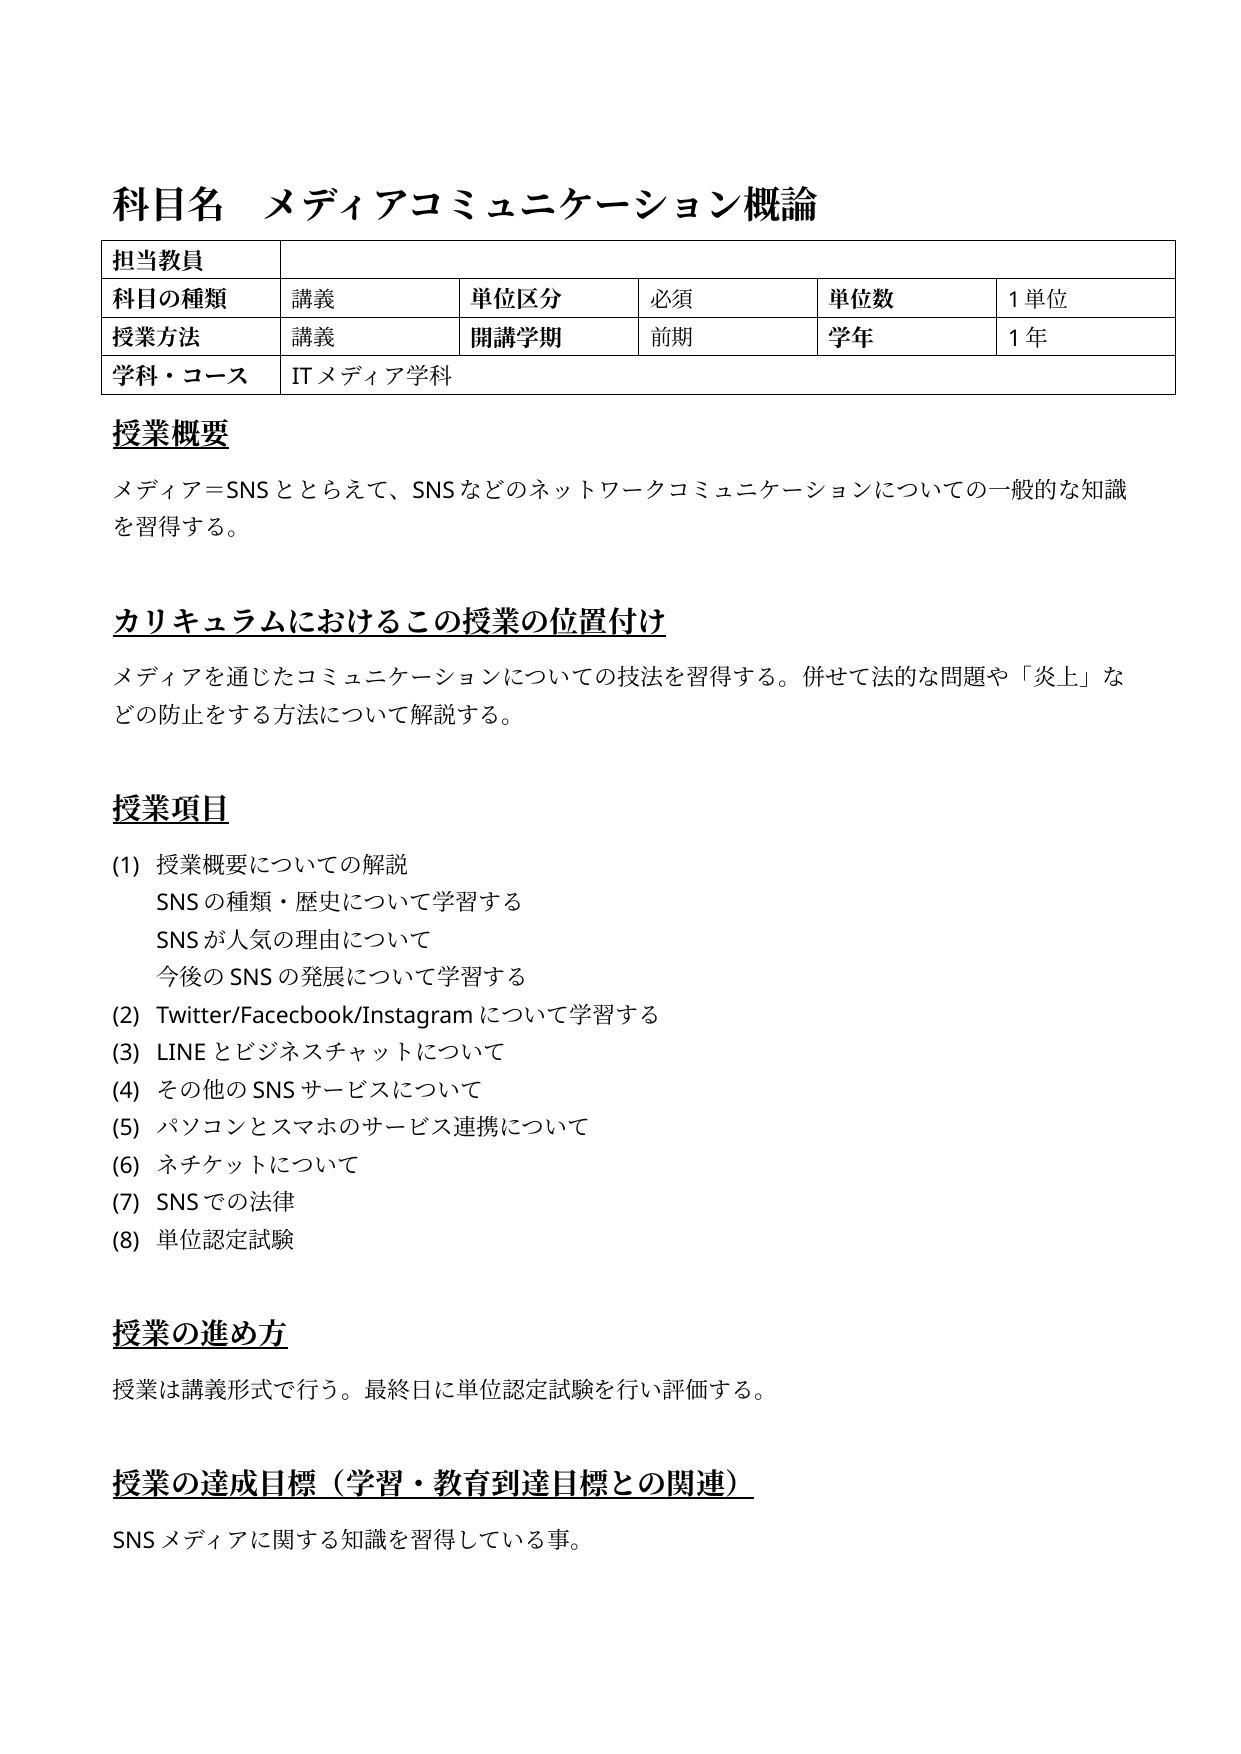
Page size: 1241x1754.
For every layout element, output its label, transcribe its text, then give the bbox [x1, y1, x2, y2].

list LINEとビジネスチャットについて [112, 1032, 1128, 1070]
list Twitter/Facecbook/Instagramについて学習する [112, 995, 1128, 1032]
table_cell 学科・コース [102, 356, 280, 394]
table_header [281, 241, 1175, 278]
text SNSメディアに関する知識を習得している事。 [112, 1520, 1128, 1557]
table_cell 必須 [639, 279, 817, 317]
list ネチケットについて [112, 1145, 1128, 1182]
list 授業概要についての解説 SNSの種類・歴史について学習する SNSが人気の理由について 今後のSNSの発展について学習する [112, 845, 1128, 995]
table_cell 学年 [818, 318, 996, 355]
list その他のSNSサービスについて [112, 1070, 1128, 1107]
list SNSでの法律 [112, 1182, 1128, 1220]
table_cell 科目の種類 [102, 279, 280, 317]
text メディアを通じたコミュニケーションについての技法を習得する。併せて法的な問題や「炎上」などの防止をする方法について解説する。 [112, 657, 1128, 732]
text 科目名 メディアコミュニケーション概論 [112, 164, 1128, 239]
table_cell 講義 [281, 279, 459, 317]
table_cell 開講学期 [460, 318, 638, 355]
text 授業の進め方 [112, 1295, 1128, 1370]
table_cell 1単位 [997, 279, 1175, 317]
text 授業は講義形式で行う。最終日に単位認定試験を行い評価する。 [112, 1370, 1128, 1407]
table_cell 単位数 [818, 279, 996, 317]
text カリキュラムにおけるこの授業の位置付け [112, 582, 1128, 657]
table_cell 1年 [997, 318, 1175, 355]
table_cell 前期 [639, 318, 817, 355]
table_cell 授業方法 [102, 318, 280, 355]
table_cell 単位区分 [460, 279, 638, 317]
table_cell 講義 [281, 318, 459, 355]
text メディア＝SNSととらえて、SNSなどのネットワークコミュニケーションについての一般的な知識を習得する。 [112, 470, 1128, 545]
list パソコンとスマホのサービス連携について [112, 1107, 1128, 1145]
text 授業の達成目標（学習・教育到達目標との関連） [112, 1445, 1128, 1520]
table_cell ITメディア学科 [281, 356, 1175, 394]
text 授業項目 [112, 770, 1128, 845]
table_header 担当教員 [102, 241, 280, 278]
text 授業概要 [112, 395, 1128, 470]
list 単位認定試験 [112, 1220, 1128, 1257]
